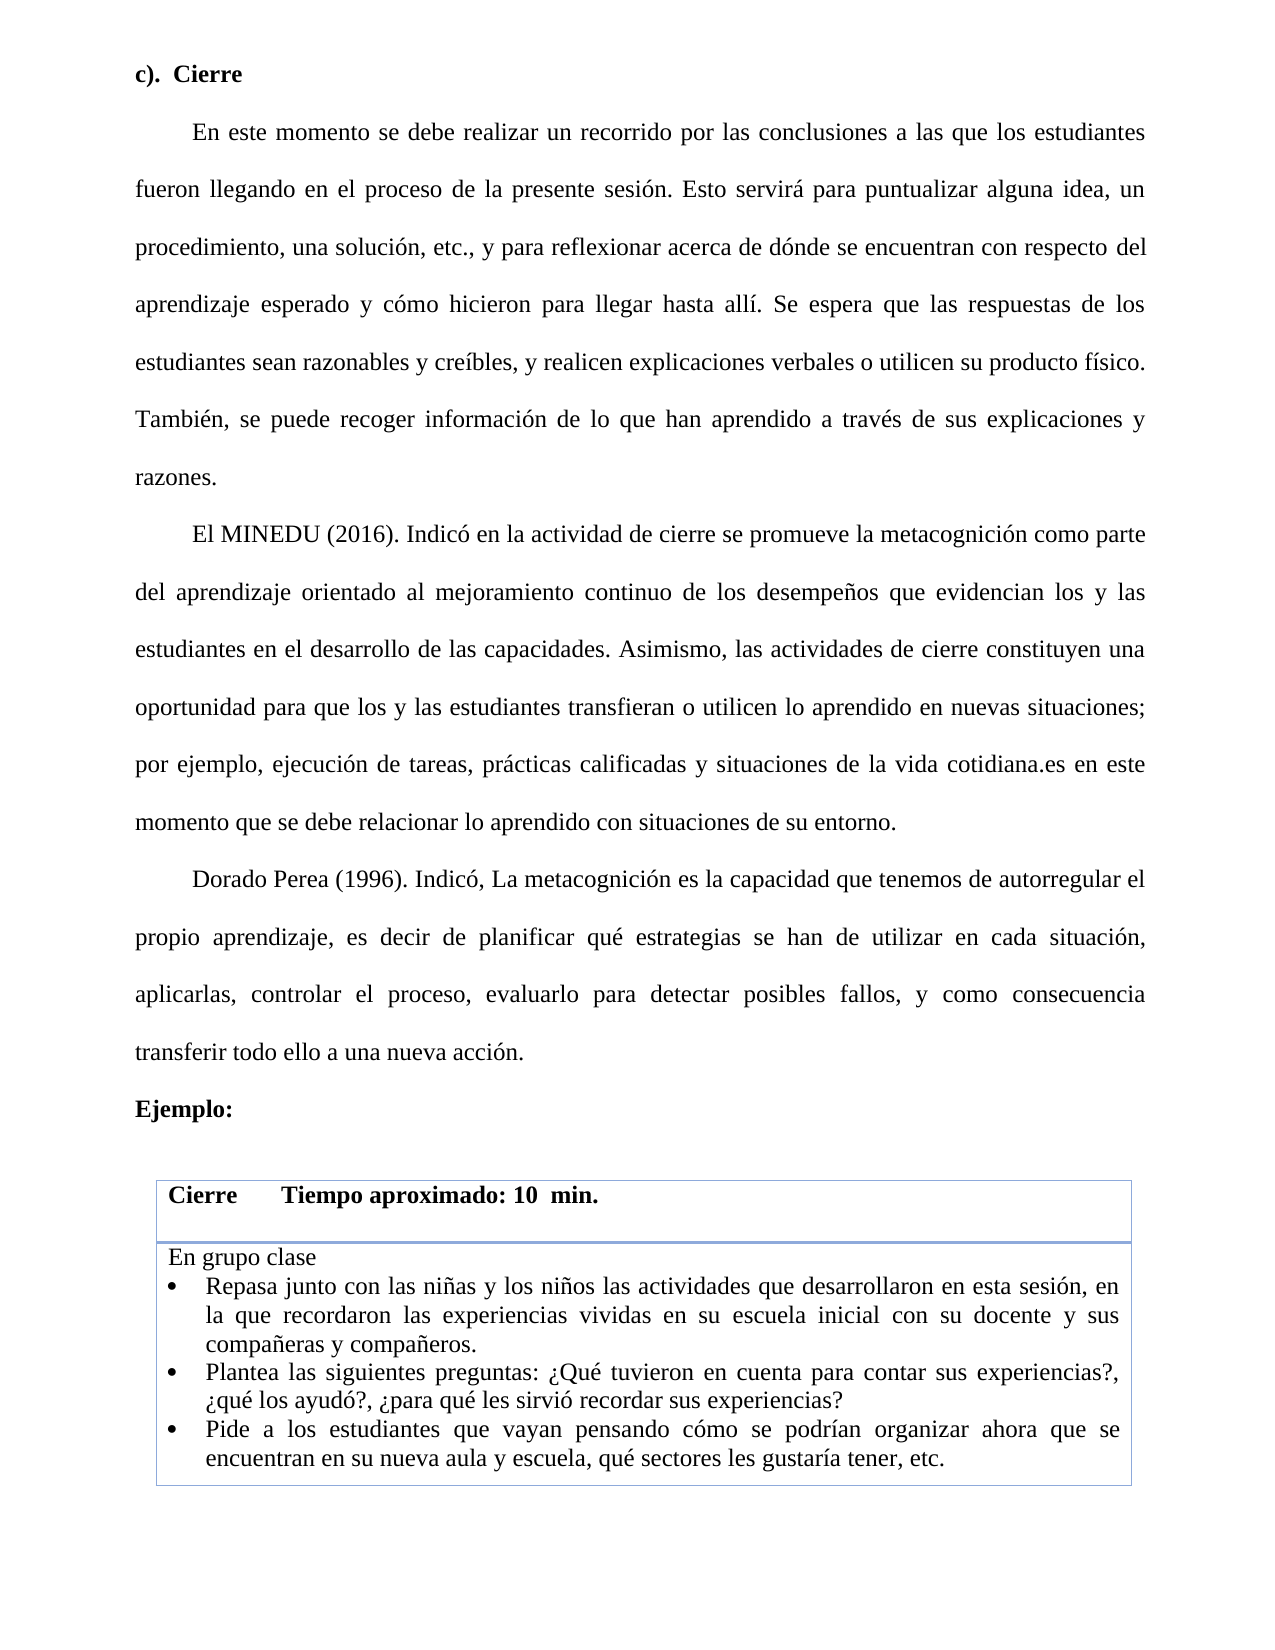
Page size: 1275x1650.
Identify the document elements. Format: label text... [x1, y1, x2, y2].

text Ejemplo: [135, 1094, 1147, 1123]
text Dorado Perea (1996). Indicó, La metacognición es la capacidad que tenemos de autorregular el propio aprendizaje, es decir de planificar qué estrategias se han de utilizar en cada situación, aplicarlas, controlar el proceso, evaluarlo para detectar posibles fallos, y como consecuencia transferir todo ello a una nueva acción. [135, 864, 1147, 1065]
text c). Cierre [135, 59, 1147, 88]
text El MINEDU (2016). Indicó en la actividad de cierre se promueve la metacognición como parte del aprendizaje orientado al mejoramiento continuo de los desempeños que evidencian los y las estudiantes en el desarrollo de las capacidades. Asimismo, las actividades de cierre constituyen una oportunidad para que los y las estudiantes transfieran o utilicen lo aprendido en nuevas situaciones; por ejemplo, ejecución de tareas, prácticas calificadas y situaciones de la vida cotidiana.es en este momento que se debe relacionar lo aprendido con situaciones de su entorno. [135, 519, 1147, 835]
table_cell En grupo clase Repasa junto con las niñas y los niños las actividades que desarrollaron en esta sesión, en la que recordaron las experiencias vividas en su escuela inicial con su docente y sus compañeras y compañeros. Plantea las siguientes preguntas: ¿Qué tuvieron en cuenta para contar sus experiencias?, ¿qué los ayudó?, ¿para qué les sirvió recordar sus experiencias? Pide a los estudiantes que vayan pensando cómo se podrían organizar ahora que se encuentran en su nueva aula y escuela, qué sectores les gustaría tener, etc. [157, 1244, 1131, 1485]
table_header Cierre Tiempo aproximado: 10 min. [157, 1181, 1131, 1241]
text En este momento se debe realizar un recorrido por las conclusiones a las que los estudiantes fueron llegando en el proceso de la presente sesión. Esto servirá para puntualizar alguna idea, un procedimiento, una solución, etc., y para reflexionar acerca de dónde se encuentran con respecto del aprendizaje esperado y cómo hicieron para llegar hasta allí. Se espera que las respuestas de los estudiantes sean razonables y creíbles, y realicen explicaciones verbales o utilicen su producto físico. También, se puede recoger información de lo que han aprendido a través de sus explicaciones y razones. [135, 117, 1147, 490]
